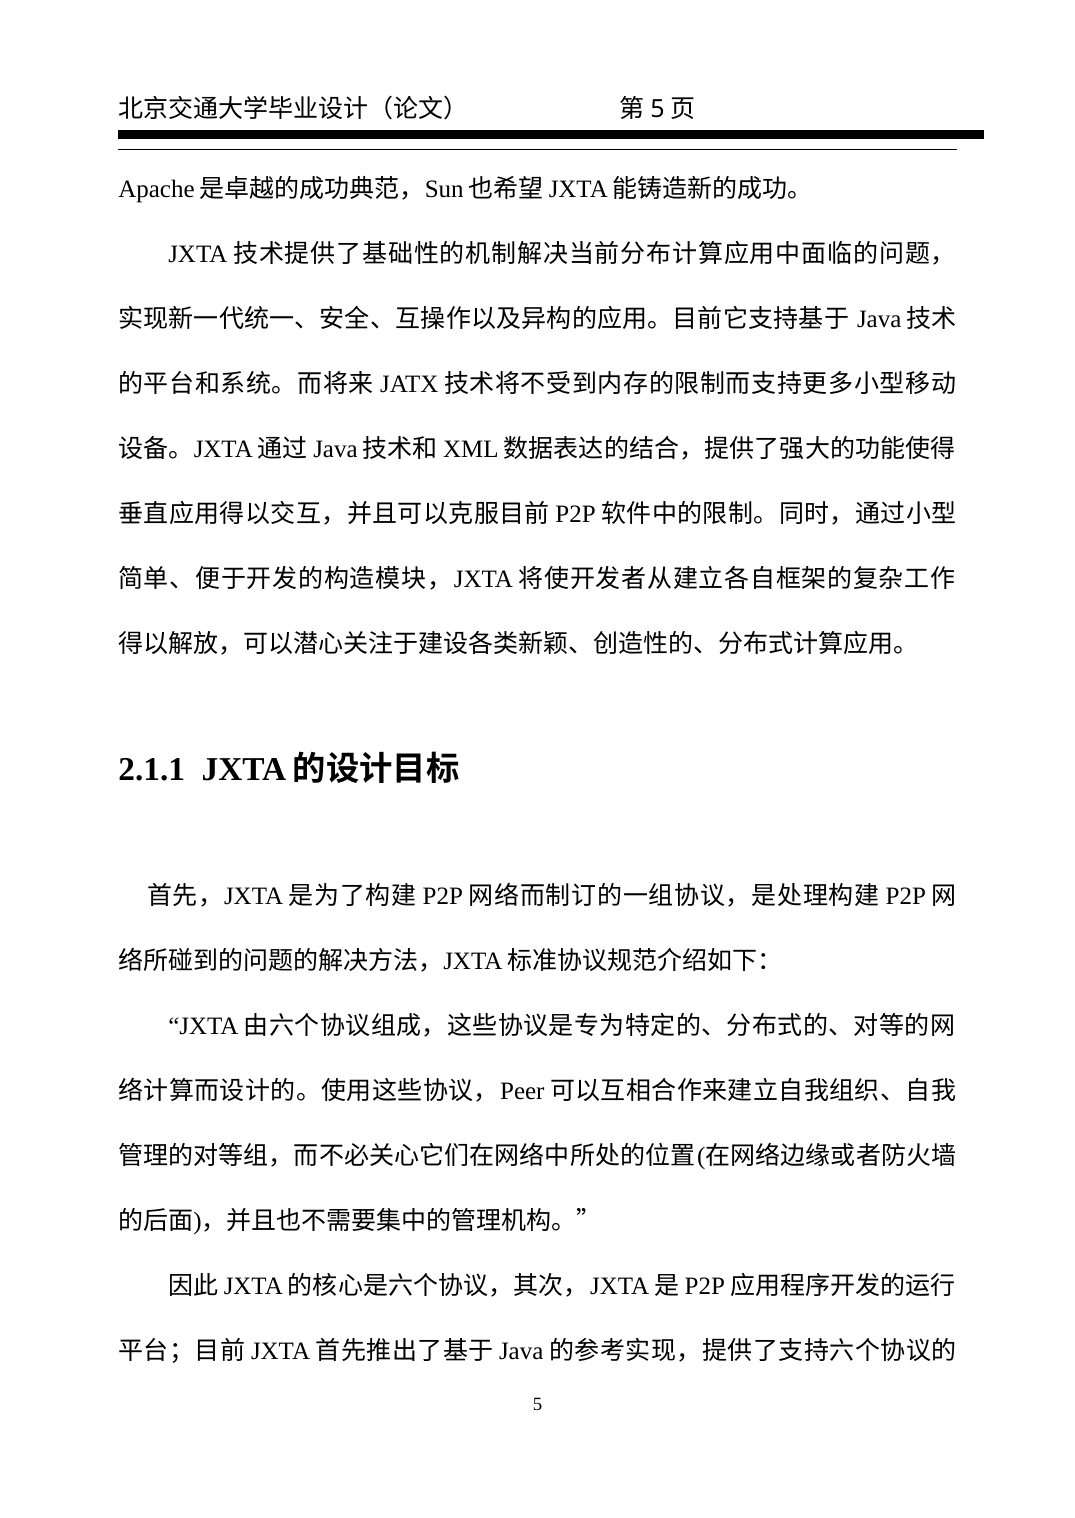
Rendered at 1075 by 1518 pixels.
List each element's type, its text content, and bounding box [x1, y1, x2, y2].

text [118, 1251, 957, 1381]
text “JXTA由六个协议组成，这些协议是专为特定的、分布式的、对等的网络计算而设计的。使用这些协议，Peer可以互相合作来建立自我组织、自我管理的对等组，而不必关心它们在网络中所处的位置(在网络边缘或者防火墙的后面)，并且也不需要集中的管理机构。” [118, 991, 957, 1251]
text JXTA技术提供了基础性的机制解决当前分布计算应用中面临的问题，实现新一代统一、安全、互操作以及异构的应用。目前它支持基于Java技术的平台和系统。而将来JATX技术将不受到内存的限制而支持更多小型移动设备。JXTA通过Java技术和XML数据表达的结合，提供了强大的功能使得垂直应用得以交互，并且可以克服目前P2P软件中的限制。同时，通过小型、简单、便于开发的构造模块，JXTA将使开发者从建立各自框架的复杂工作得以解放，可以潜心关注于建设各类新颖、创造性的、分布式计算应用。 [118, 219, 957, 674]
text 首先，JXTA是为了构建P2P网络而制订的一组协议，是处理构建P2P网络所碰到的问题的解决方法，JXTA标准协议规范介绍如下： [118, 861, 957, 991]
subtitle 2.1.1 JXTA的设计目标 [118, 733, 957, 798]
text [118, 154, 957, 219]
